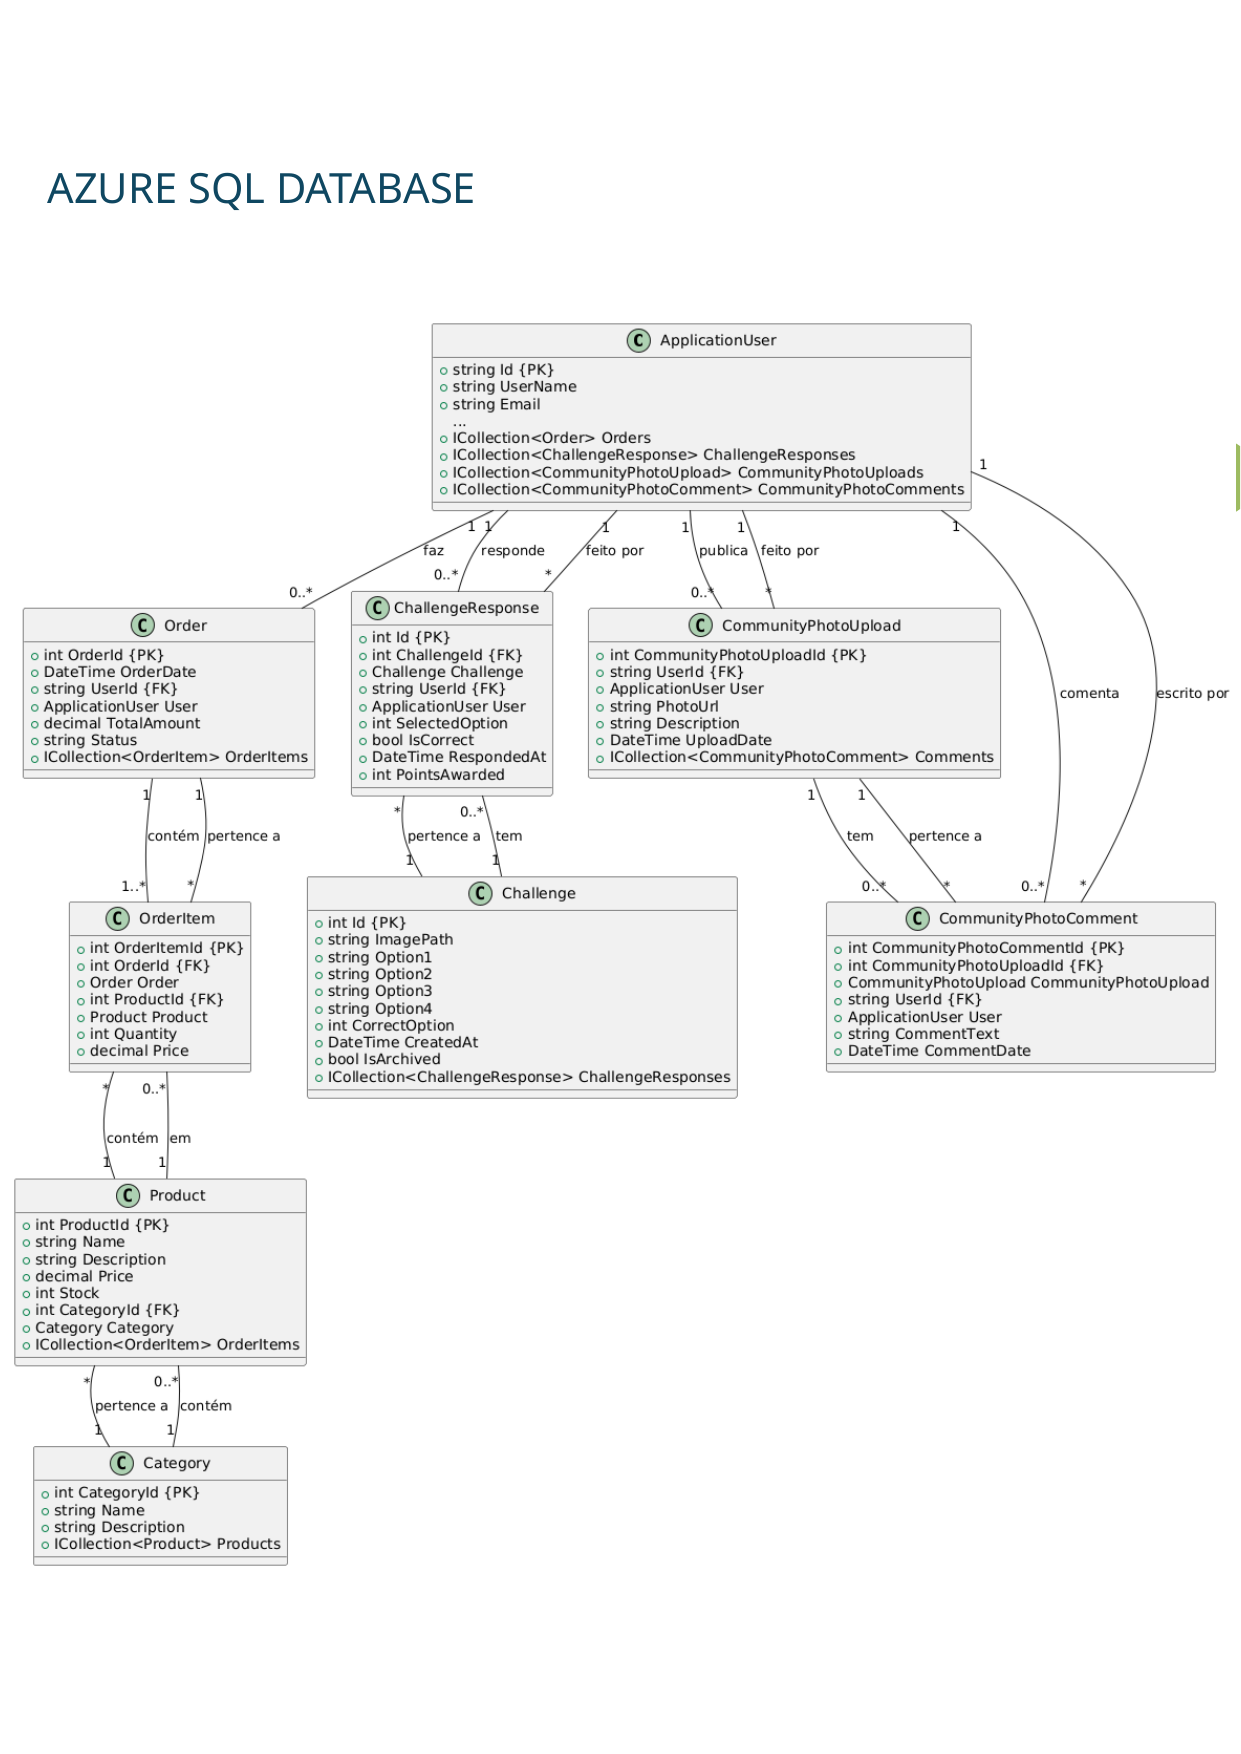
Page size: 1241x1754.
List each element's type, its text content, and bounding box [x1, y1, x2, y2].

text AZURE SQL DATABASE [47, 159, 1193, 216]
picture [7, 317, 1236, 1571]
